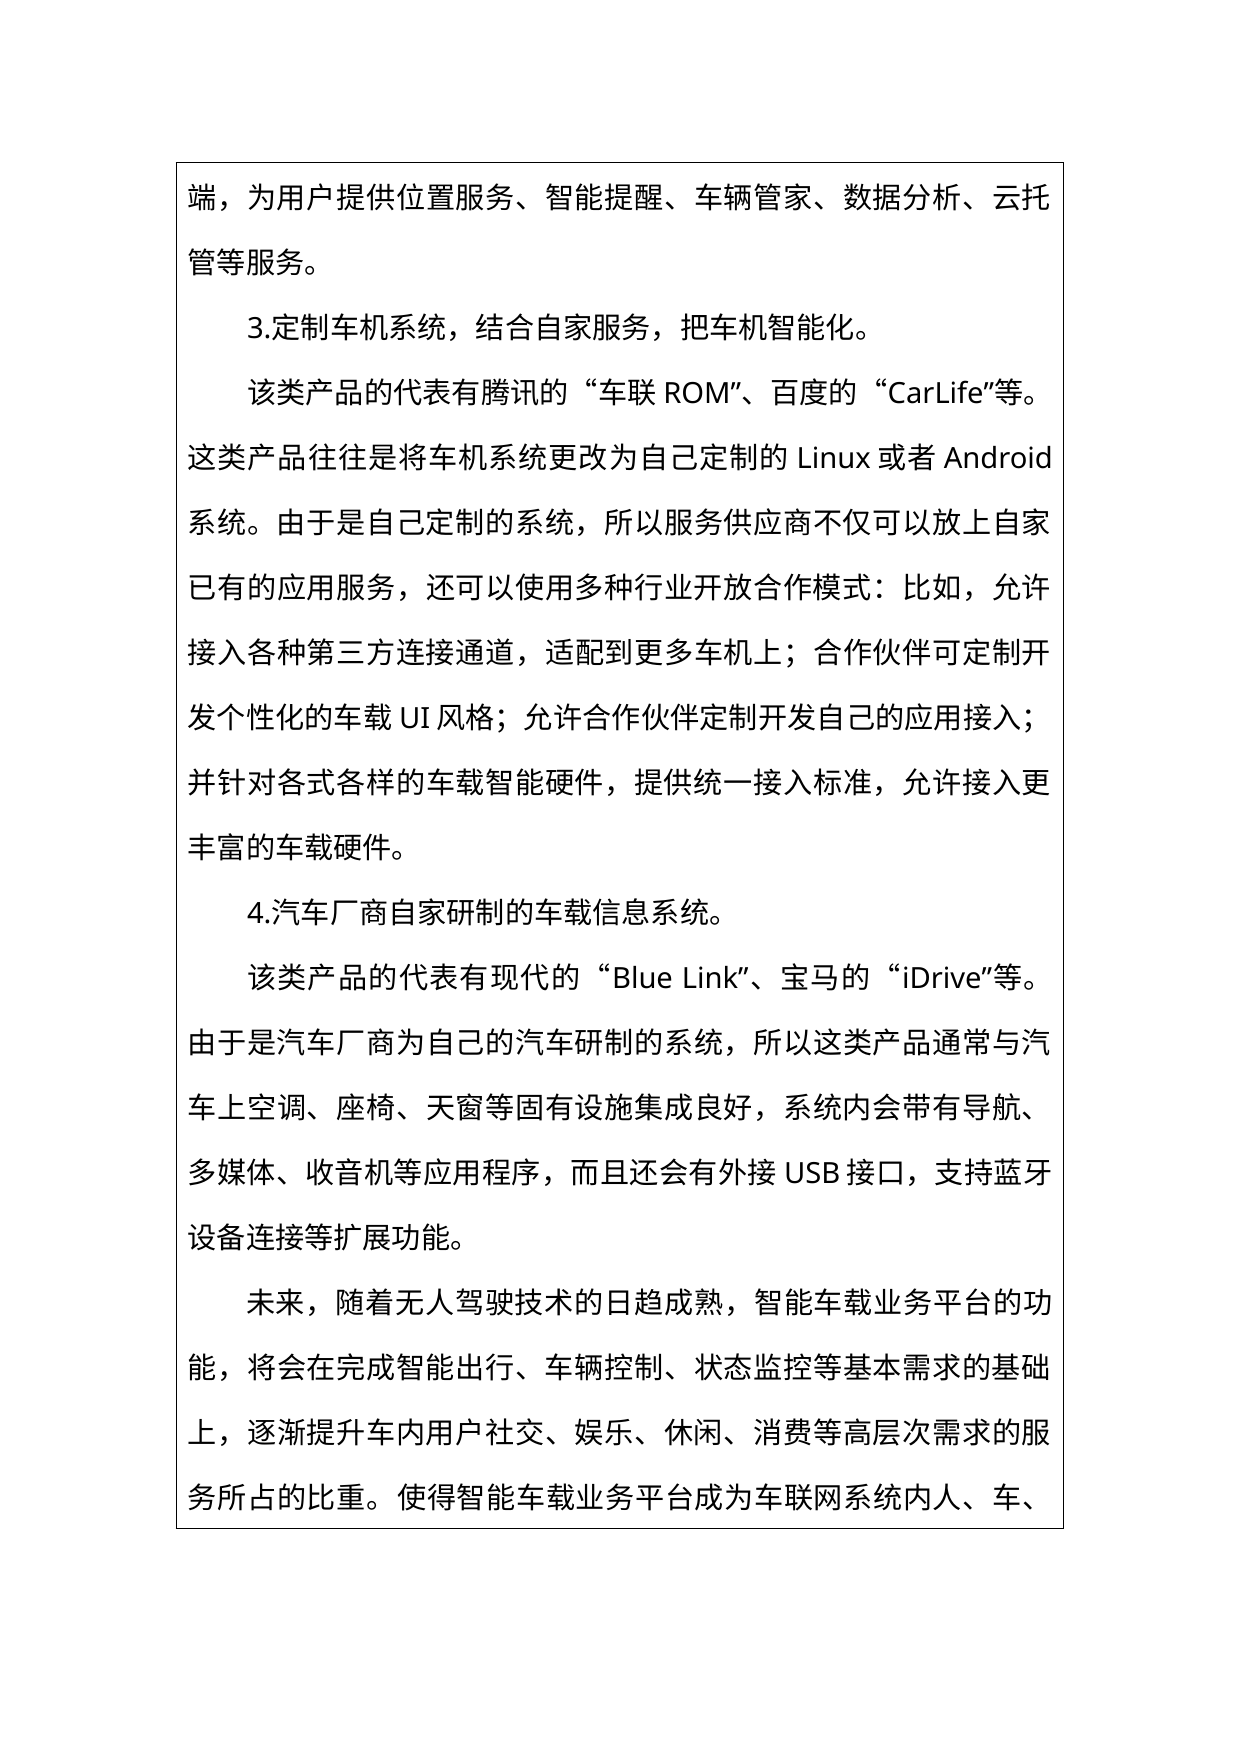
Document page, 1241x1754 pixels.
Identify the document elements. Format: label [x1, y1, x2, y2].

table_cell [177, 163, 1063, 1528]
